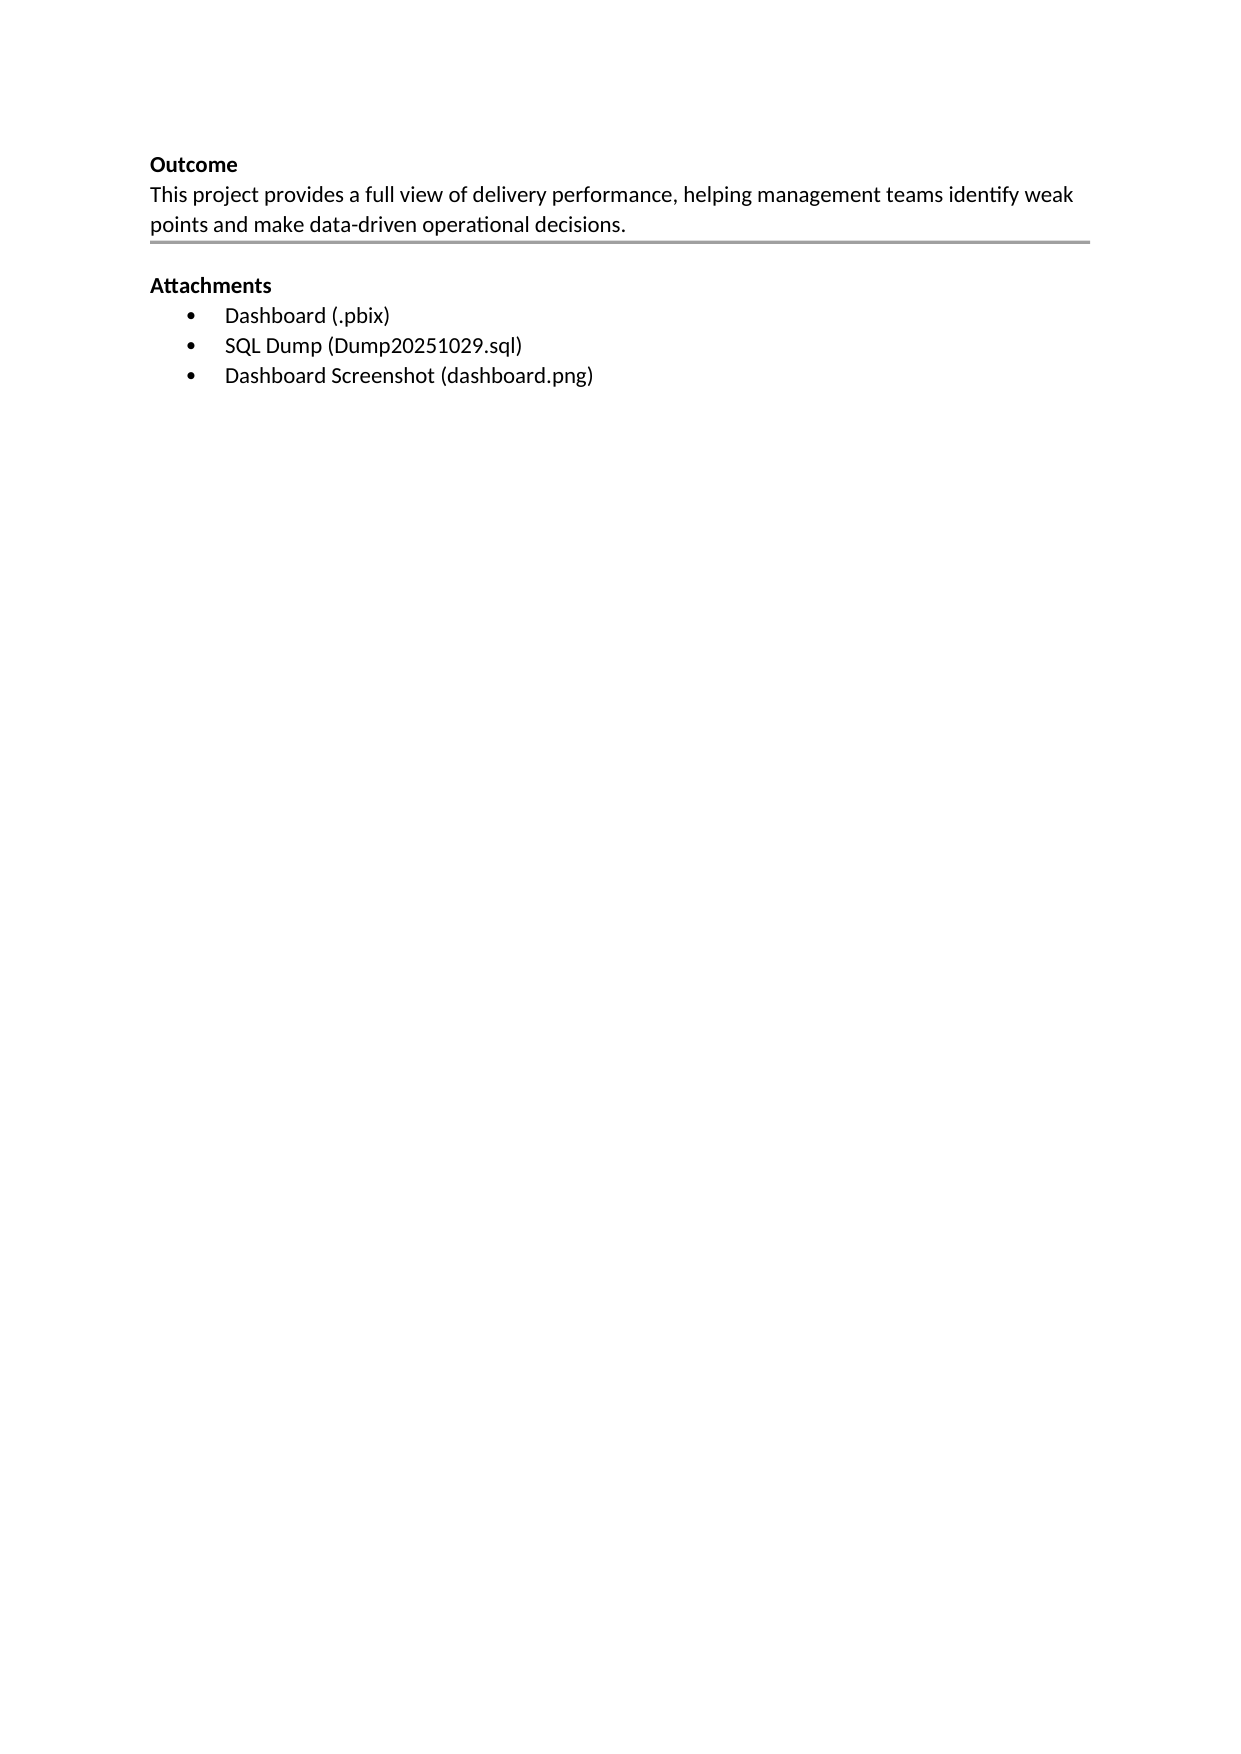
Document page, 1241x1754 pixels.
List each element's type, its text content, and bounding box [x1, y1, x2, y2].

text This project provides a full view of delivery performance, helping management teams identify weak points and make data-driven operational decisions. [150, 180, 1090, 238]
text Attachments [150, 271, 1090, 299]
list SQL Dump (Dump20251029.sql) [187, 331, 1090, 359]
list Dashboard (.pbix) [187, 301, 1090, 329]
list Dashboard Screenshot (dashboard.png) [187, 361, 1090, 389]
text Outcome [150, 150, 1090, 178]
